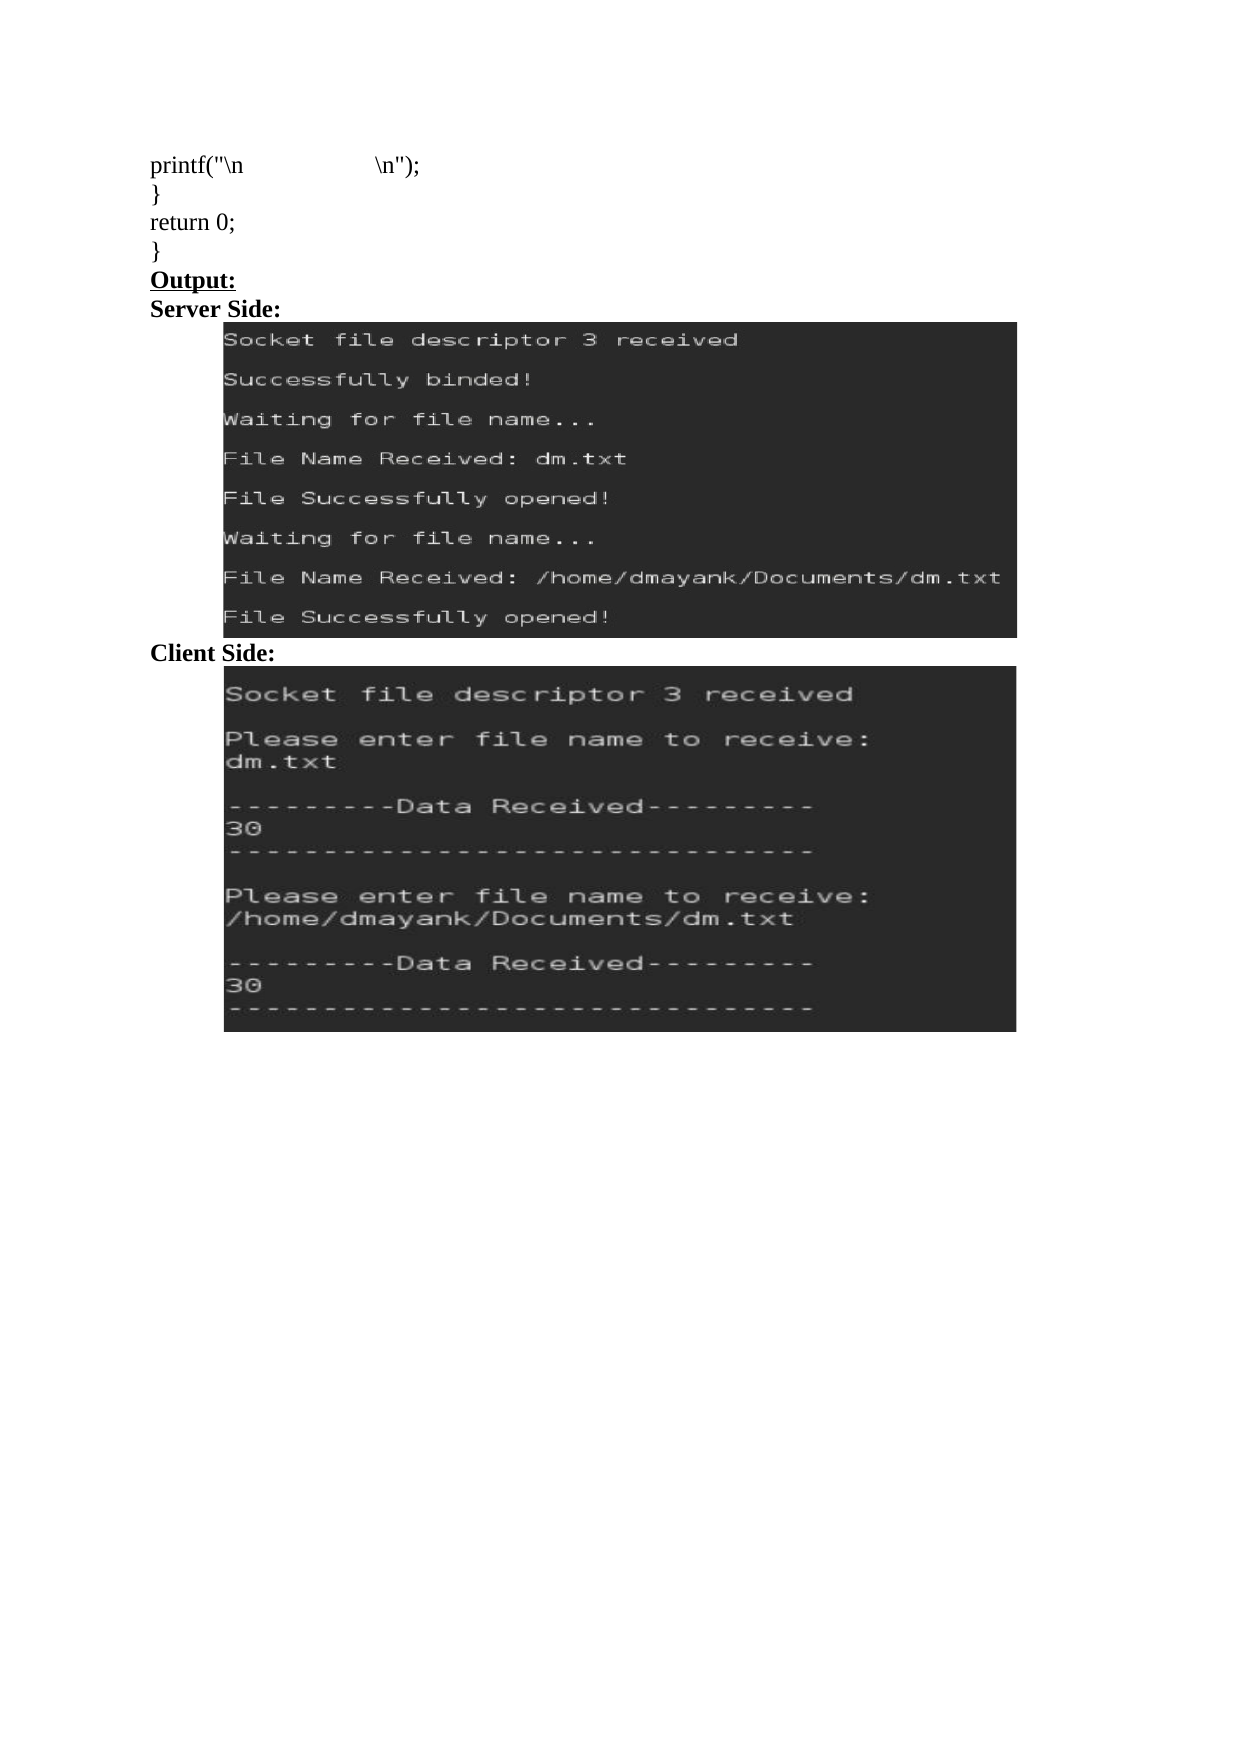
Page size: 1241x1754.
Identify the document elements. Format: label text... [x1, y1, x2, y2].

picture [223, 666, 1017, 1032]
text Client Side: [150, 638, 1090, 667]
text printf("\n \n"); [150, 150, 1090, 179]
text return 0; [150, 207, 1090, 236]
picture [223, 322, 1018, 638]
text Output: [150, 265, 1090, 294]
text } [150, 236, 1090, 265]
text } [150, 179, 1090, 207]
text Server Side: [150, 294, 1090, 322]
